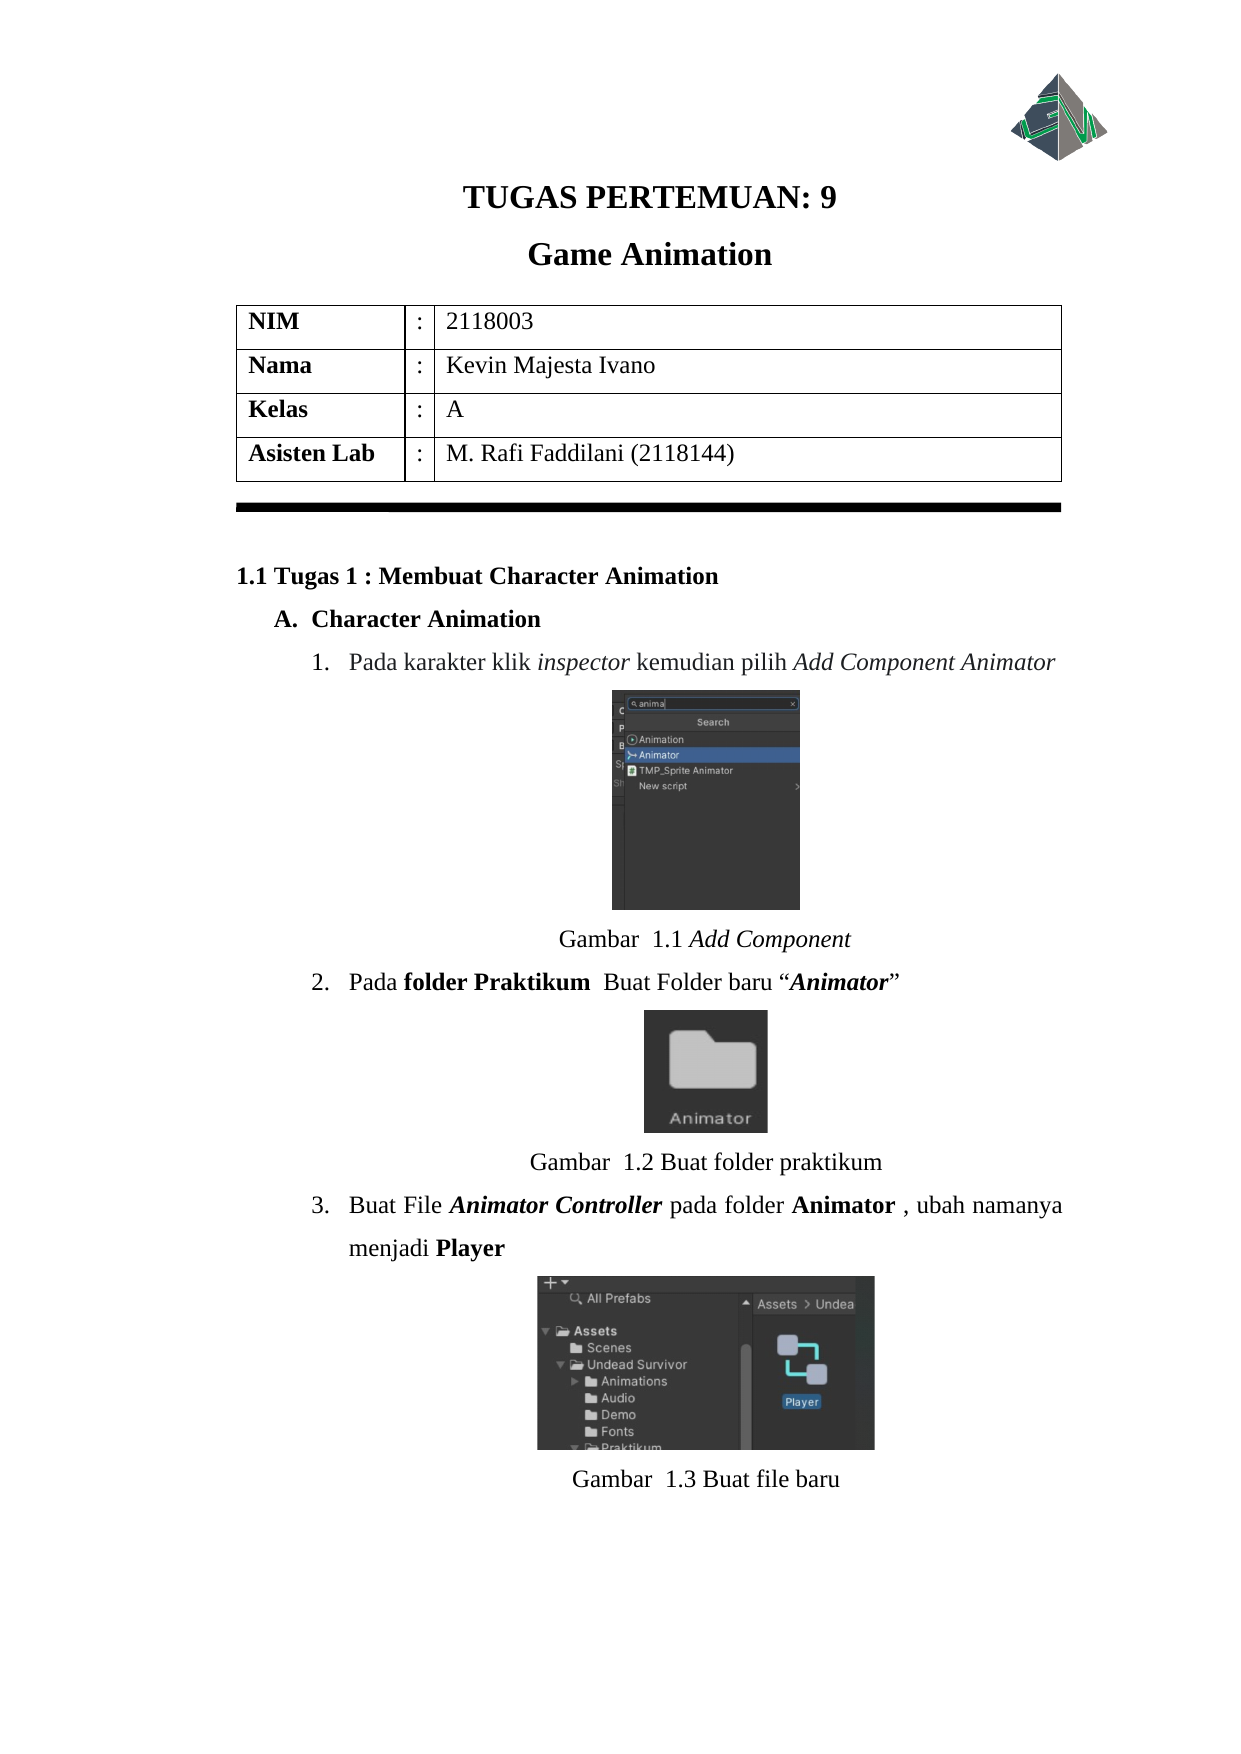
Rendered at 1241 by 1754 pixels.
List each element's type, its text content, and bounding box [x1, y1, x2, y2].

subtitle 1.3 Buat file baru [349, 1464, 1063, 1493]
list Pada karakter klik inspector kemudian pilih Add Component Animator [311, 647, 1063, 676]
list Pada folder Praktikum Buat Folder baru “Animator” [311, 967, 1063, 996]
table_header 2118003 [435, 306, 1061, 349]
list Buat File Animator Controller pada folder Animator , ubah namanya menjadi Player [311, 1190, 1063, 1262]
table_cell Asisten Lab [237, 438, 404, 481]
picture [644, 1010, 768, 1133]
table_cell : [406, 438, 434, 481]
table_cell : [406, 350, 434, 393]
table_cell Nama [237, 350, 404, 393]
table_header NIM [237, 306, 404, 349]
table_cell A [435, 394, 1061, 437]
table_cell Kevin Majesta Ivano [435, 350, 1061, 393]
list Character Animation [274, 604, 1063, 633]
picture [612, 690, 800, 910]
table_cell Kelas [237, 394, 404, 437]
table_header : [406, 306, 434, 349]
subtitle 1.2 Buat folder praktikum [349, 1147, 1063, 1175]
subtitle 1.1 Tugas 1 : Membuat Character Animation [236, 561, 1063, 589]
picture [1010, 73, 1108, 161]
subtitle 1.1 Add Component [349, 924, 1063, 953]
picture [537, 1276, 875, 1450]
subtitle 9 Game Animation [236, 177, 1063, 273]
table_cell M. Rafi Faddilani (2118144) [435, 438, 1061, 481]
table_cell : [406, 394, 434, 437]
